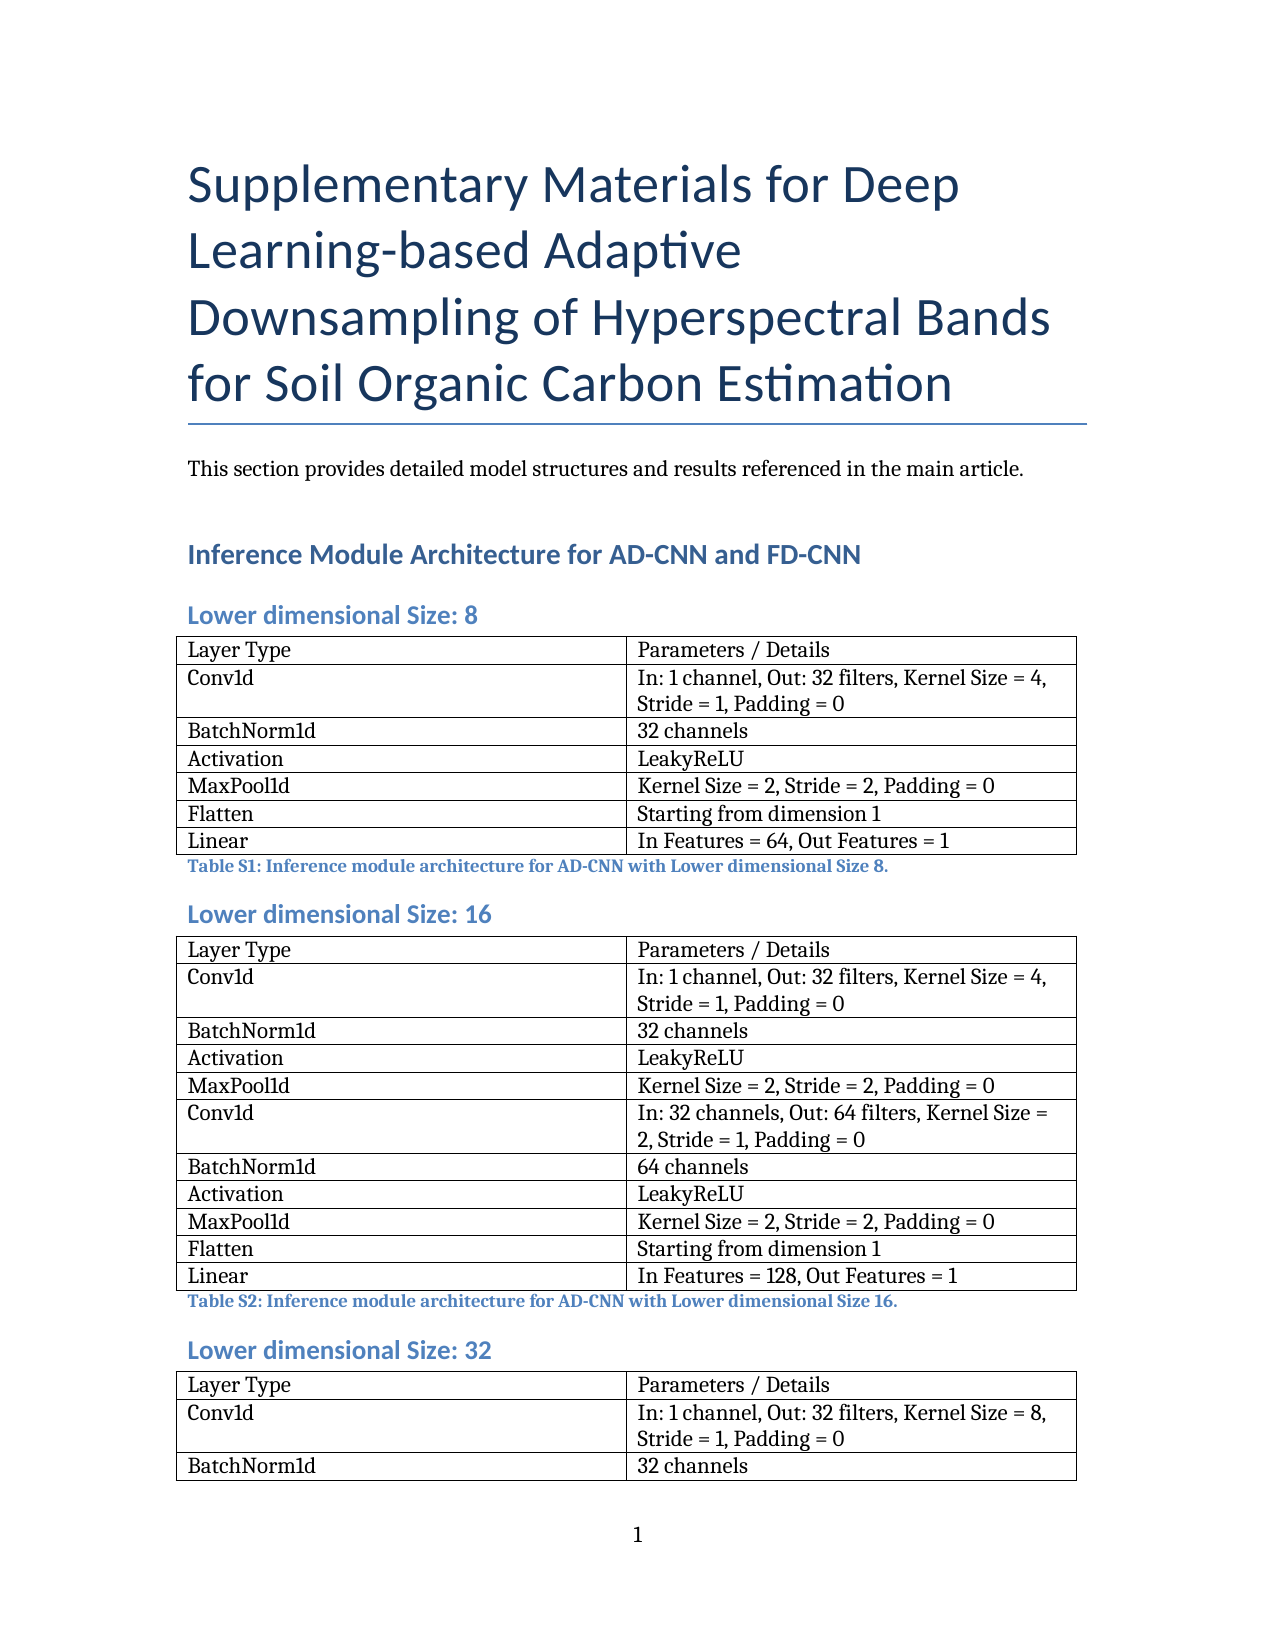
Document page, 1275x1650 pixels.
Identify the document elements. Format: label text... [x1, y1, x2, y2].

table_cell Kernel Size = 2, Stride = 2, Padding = 0 [627, 773, 1076, 799]
table_cell MaxPool1d [177, 1209, 626, 1235]
text This section provides detailed model structures and results referenced in the main article. [187, 456, 1087, 483]
subtitle Lower dimensional Size: 16 [187, 898, 1087, 931]
table_cell Activation [177, 1181, 626, 1207]
table_cell In: 1 channel, Out: 32 filters, Kernel Size = 8, Stride = 1, Padding = 0 [627, 1400, 1076, 1452]
subtitle Inference Module Architecture for AD-CNN and FD-CNN [187, 536, 1087, 572]
table_header Parameters / Details [627, 1372, 1076, 1398]
table_cell 32 channels [627, 1018, 1076, 1044]
table_cell Flatten [177, 801, 626, 827]
table_cell Conv1d [177, 665, 626, 717]
table_cell Activation [177, 746, 626, 772]
table_cell 64 channels [627, 1154, 1076, 1180]
table_cell Flatten [177, 1236, 626, 1262]
table_cell LeakyReLU [627, 1045, 1076, 1072]
table_cell Linear [177, 1263, 626, 1290]
table_cell BatchNorm1d [177, 1154, 626, 1180]
table_cell In: 1 channel, Out: 32 filters, Kernel Size = 4, Stride = 1, Padding = 0 [627, 665, 1076, 717]
table_cell Starting from dimension 1 [627, 1236, 1076, 1262]
table_header Layer Type [177, 937, 626, 963]
table_cell In Features = 128, Out Features = 1 [627, 1263, 1076, 1290]
table_cell Conv1d [177, 1100, 626, 1153]
table_cell LeakyReLU [627, 746, 1076, 772]
table_header Parameters / Details [627, 937, 1076, 963]
table_cell MaxPool1d [177, 1073, 626, 1099]
table_cell Conv1d [177, 964, 626, 1017]
subtitle Lower dimensional Size: 8 [187, 598, 1087, 631]
table_cell BatchNorm1d [177, 1453, 626, 1479]
subtitle Lower dimensional Size: 32 [187, 1333, 1087, 1366]
table_cell In Features = 64, Out Features = 1 [627, 828, 1076, 854]
table_cell In: 1 channel, Out: 32 filters, Kernel Size = 4, Stride = 1, Padding = 0 [627, 964, 1076, 1017]
table_cell LeakyReLU [627, 1181, 1076, 1207]
table_cell 32 channels [627, 718, 1076, 745]
table_cell MaxPool1d [177, 773, 626, 799]
table_cell Activation [177, 1045, 626, 1072]
table_header Parameters / Details [627, 637, 1076, 663]
table_cell BatchNorm1d [177, 718, 626, 745]
table_cell Linear [177, 828, 626, 854]
table_cell Conv1d [177, 1400, 626, 1452]
table_cell In: 32 channels, Out: 64 filters, Kernel Size = 2, Stride = 1, Padding = 0 [627, 1100, 1076, 1153]
table_cell BatchNorm1d [177, 1018, 626, 1044]
table_cell Kernel Size = 2, Stride = 2, Padding = 0 [627, 1209, 1076, 1235]
table_cell 32 channels [627, 1453, 1076, 1479]
table_header Layer Type [177, 1372, 626, 1398]
table_header Layer Type [177, 637, 626, 663]
table_cell Starting from dimension 1 [627, 801, 1076, 827]
title Supplementary Materials for Deep Learning-based Adaptive Downsampling of Hyperspectral Bands for Soil Organic Carbon Estimation [187, 150, 1087, 425]
table_cell Kernel Size = 2, Stride = 2, Padding = 0 [627, 1073, 1076, 1099]
